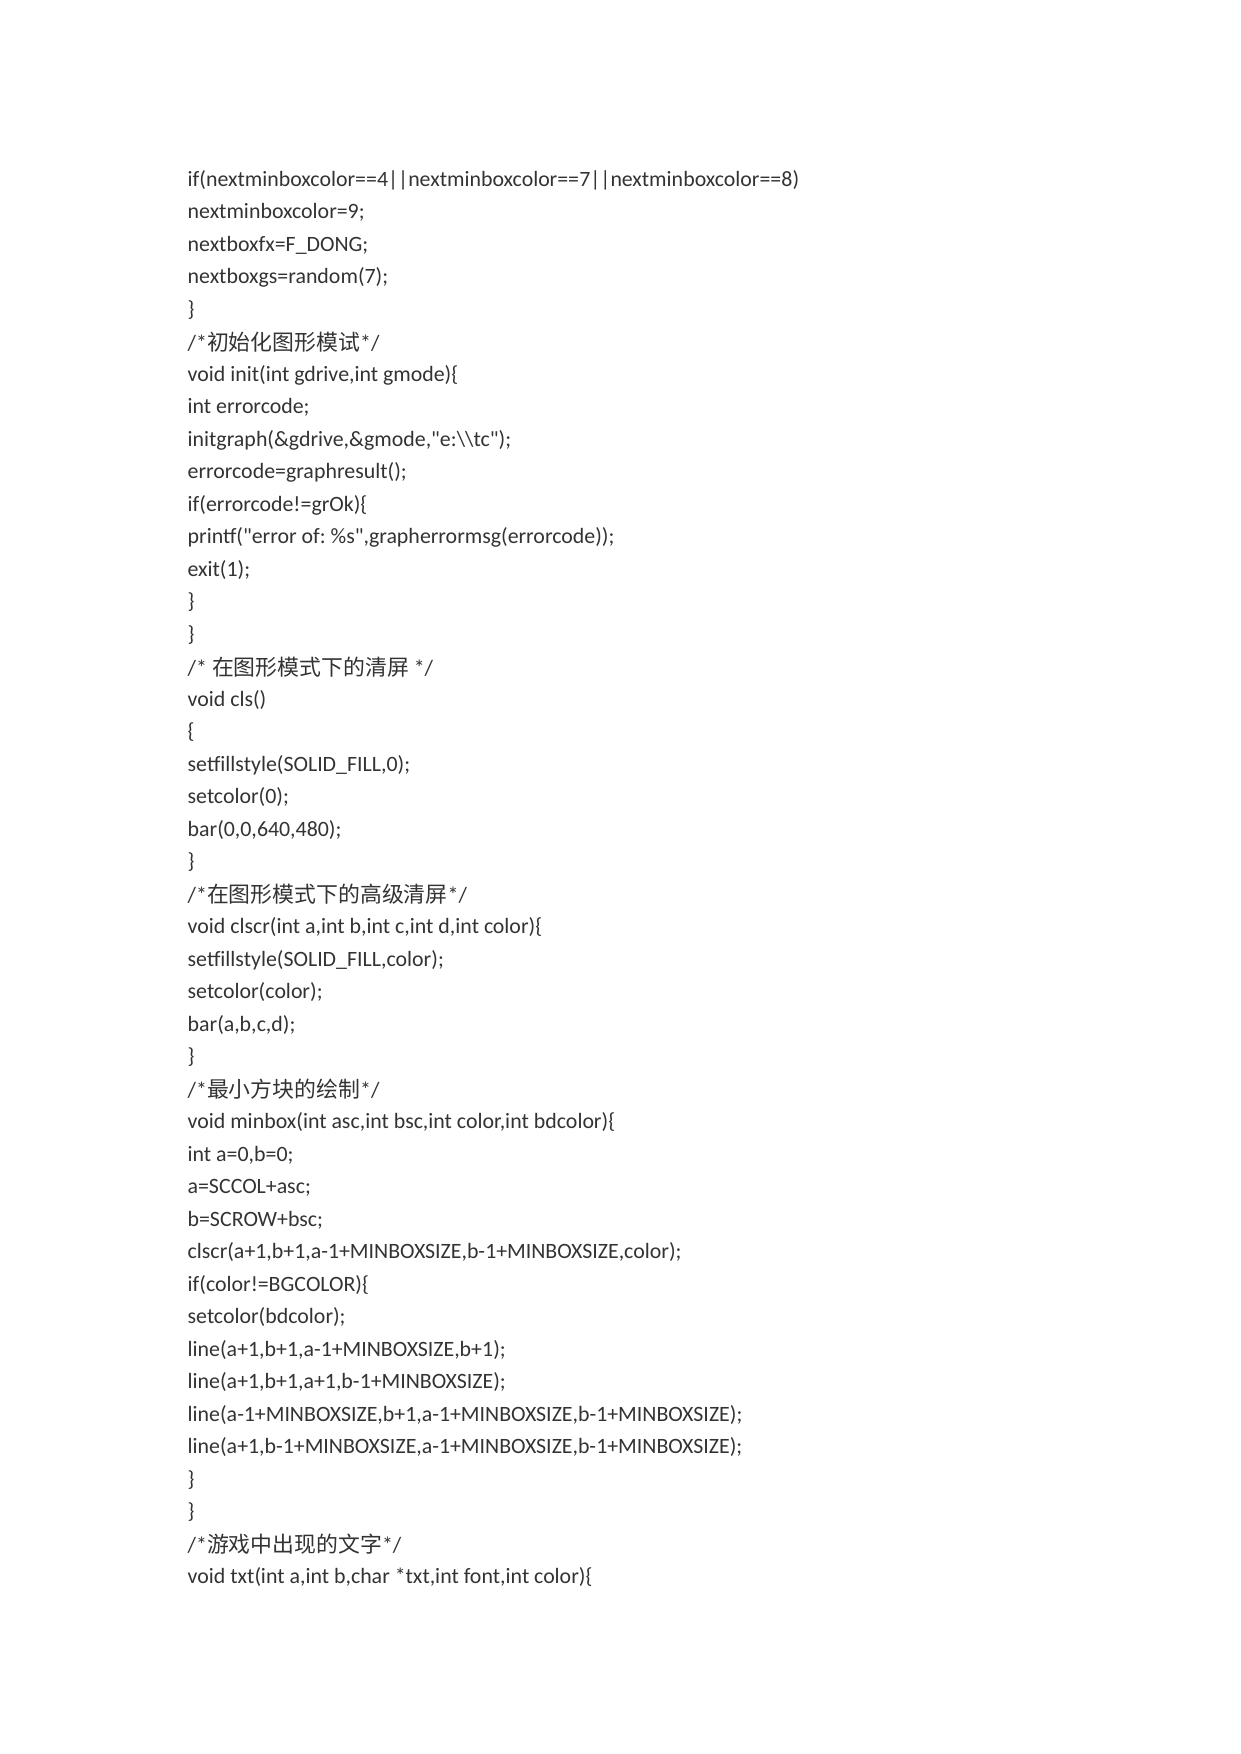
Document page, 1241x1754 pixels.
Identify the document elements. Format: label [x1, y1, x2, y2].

text [187, 162, 1053, 1592]
